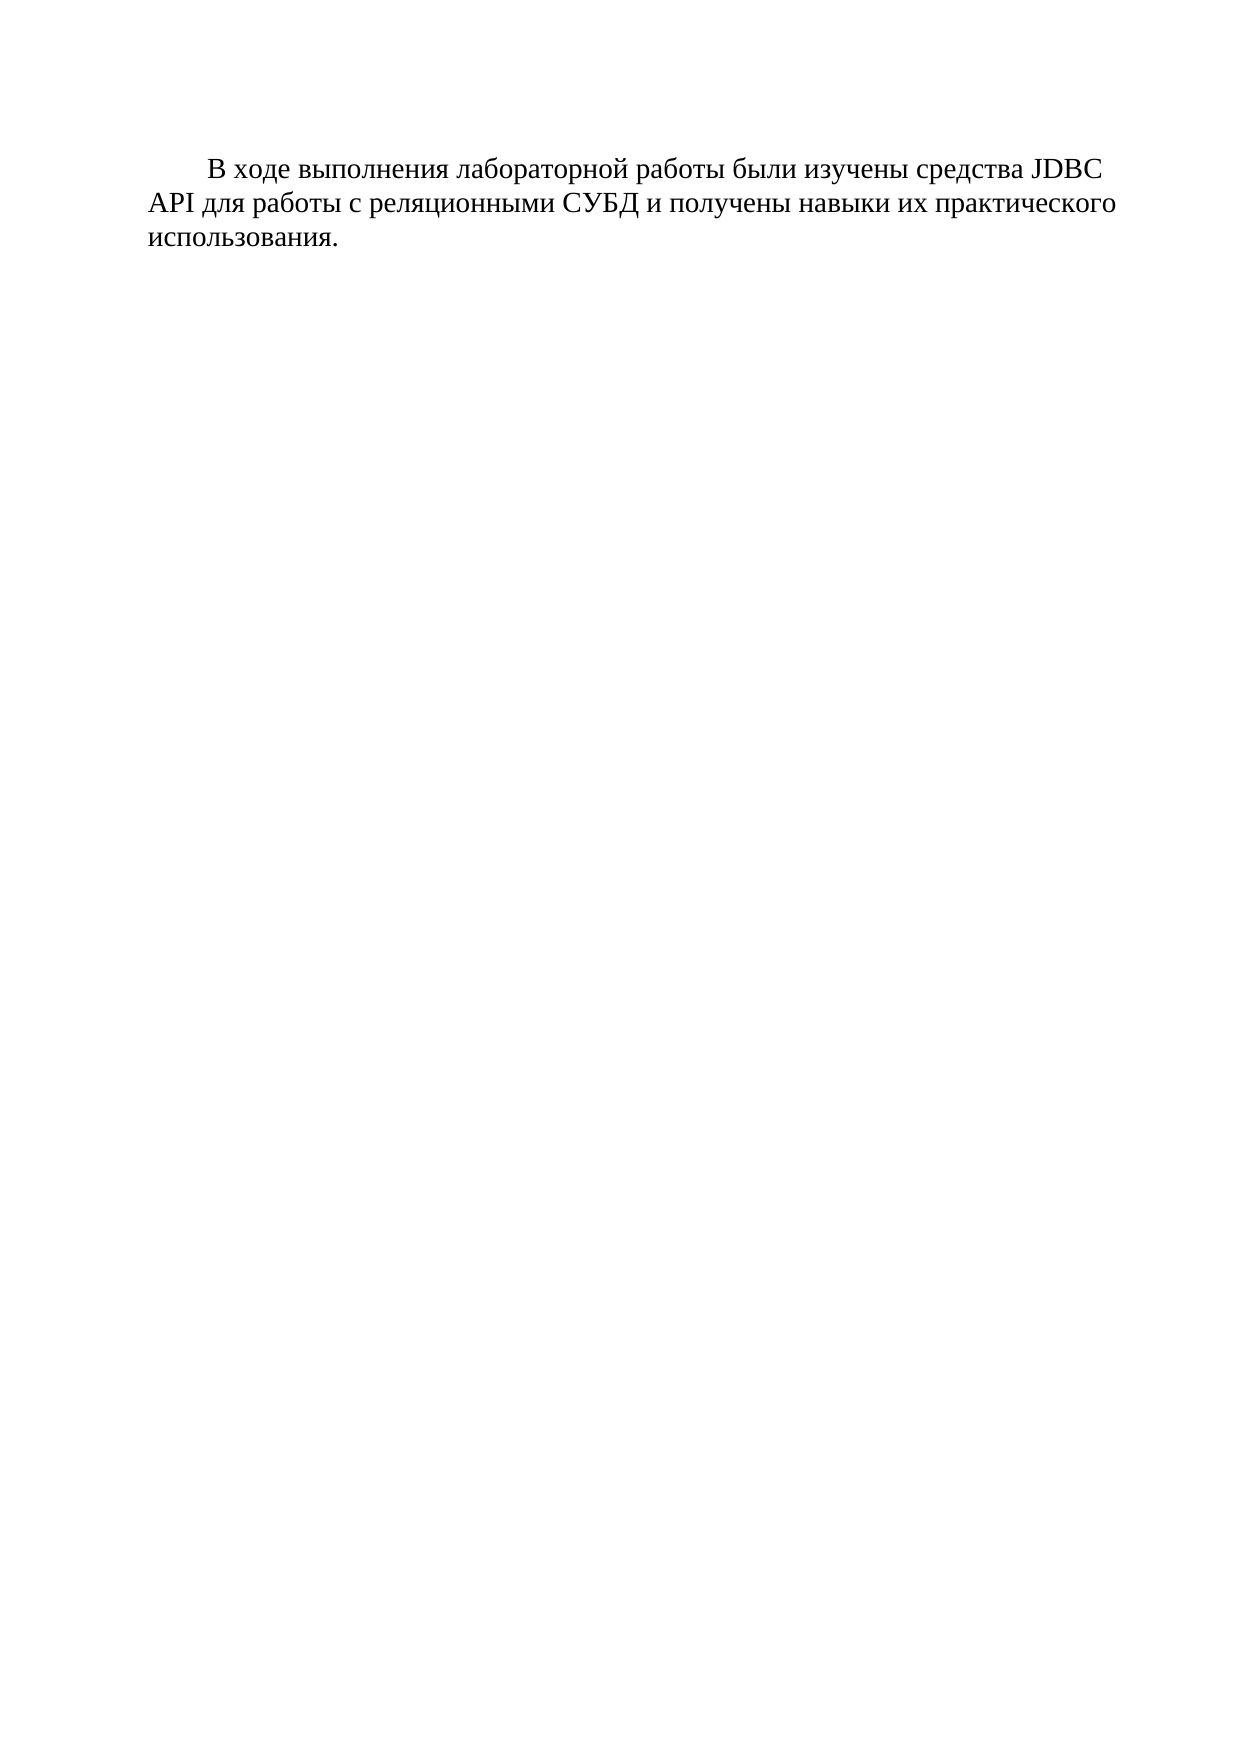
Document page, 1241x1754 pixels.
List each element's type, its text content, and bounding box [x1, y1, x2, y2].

text В ходе выполнения лабораторной работы были изучены средства JDBC API для работы с реляционными СУБД и получены навыки их практического использования. [148, 152, 1152, 252]
